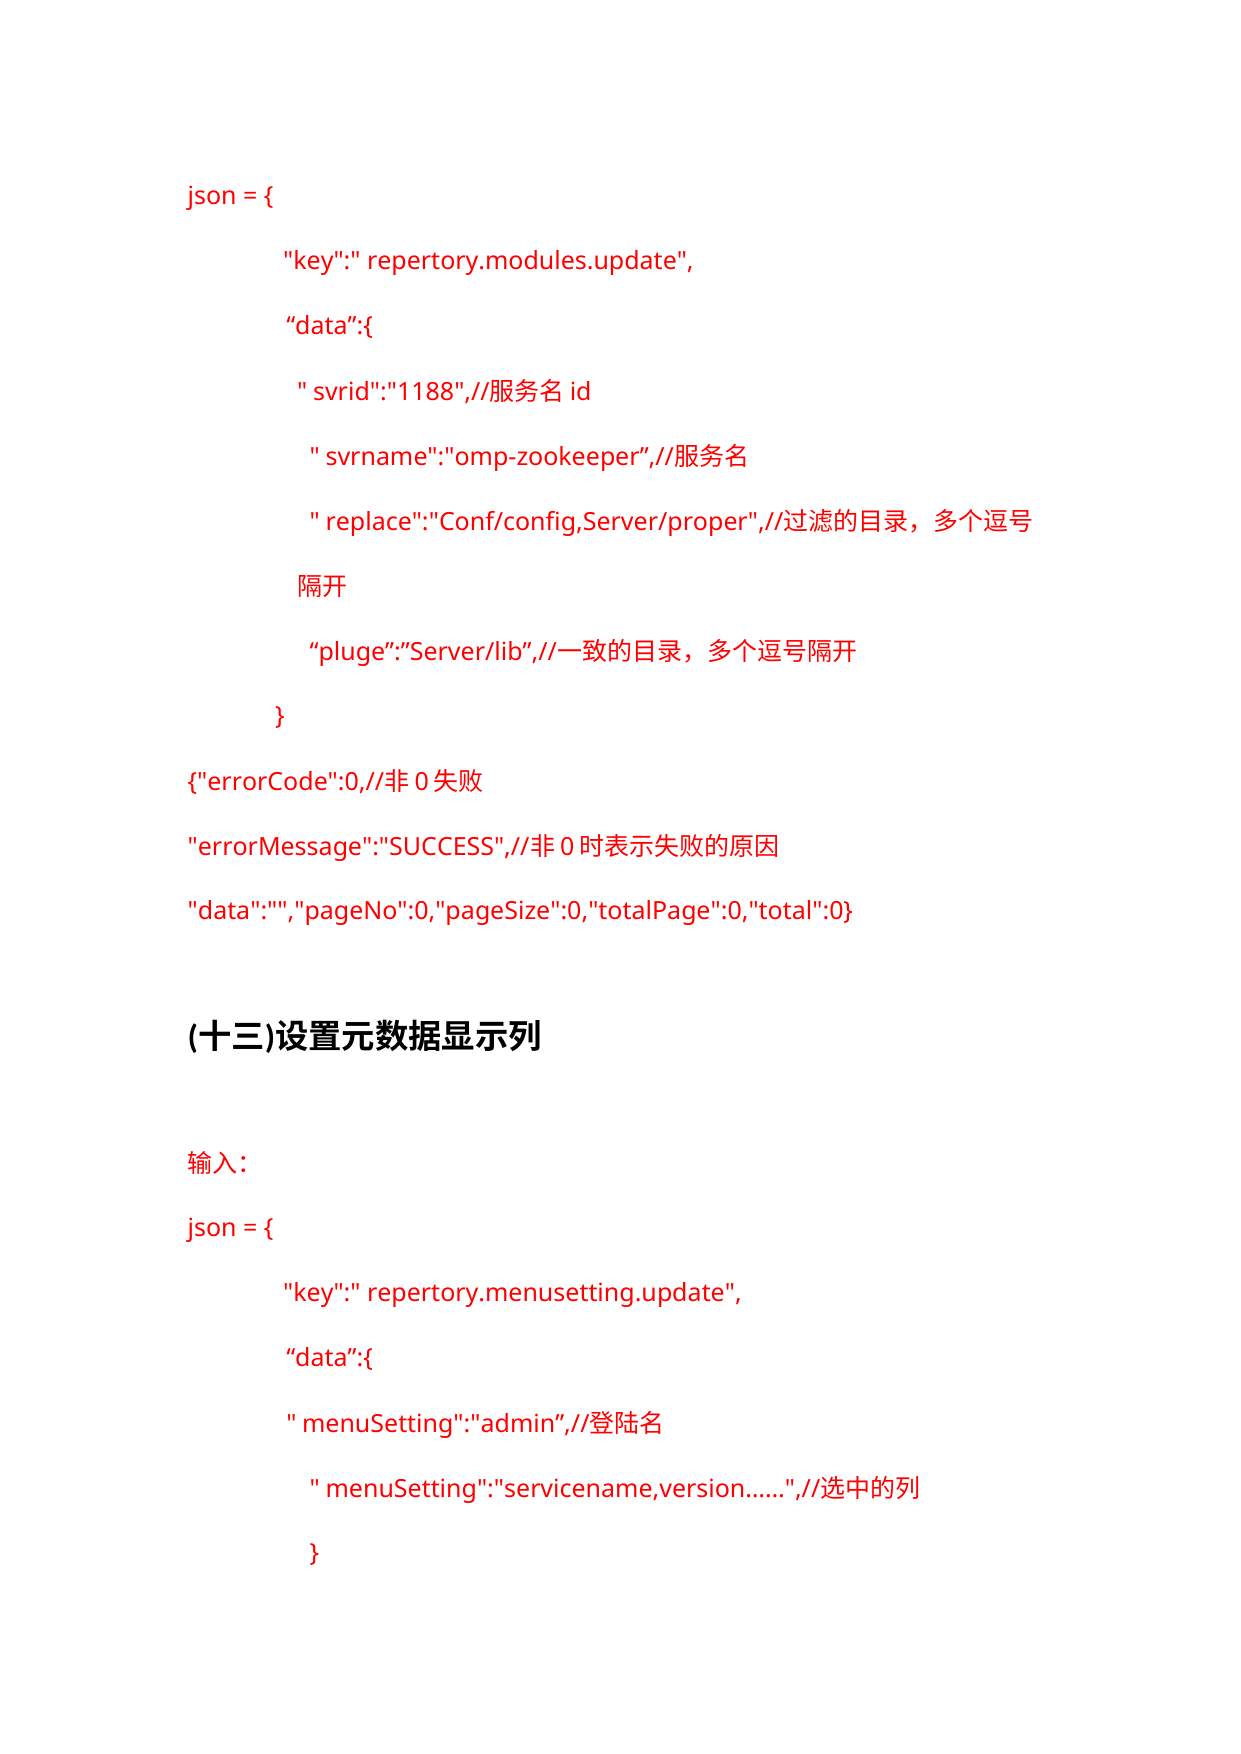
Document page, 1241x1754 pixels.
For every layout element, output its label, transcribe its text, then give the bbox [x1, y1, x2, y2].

text 输入： [187, 1129, 1053, 1194]
text "errorMessage":"SUCCESS",//非0时表示失败的原因 [187, 812, 1053, 877]
subtitle (十三)设置元数据显示列 [187, 1002, 1053, 1067]
text " svrid":"1188",//服务名id [297, 357, 1053, 422]
text “data”:{ [286, 1324, 1053, 1389]
text json = { [187, 1194, 1053, 1259]
text “pluge”:”Server/lib”,//一致的目录，多个逗号隔开 [297, 617, 1053, 682]
text "key":" repertory.menusetting.update", [187, 1259, 1053, 1324]
text " replace":"Conf/config,Server/proper",//过滤的目录，多个逗号隔开 [297, 487, 1053, 617]
text {"errorCode":0,//非0失败 [187, 747, 1053, 812]
text "data":"","pageNo":0,"pageSize":0,"totalPage":0,"total":0} [187, 877, 1053, 942]
text " svrname":"omp-zookeeper”,//服务名 [297, 422, 1053, 487]
text } [297, 1519, 1053, 1584]
text "key":" repertory.modules.update", [187, 227, 1053, 292]
text “data”:{ [286, 292, 1053, 357]
text } [187, 682, 1053, 747]
text " menuSetting":"servicename,version……",//选中的列 [297, 1454, 1053, 1519]
text " menuSetting":"admin”,//登陆名 [286, 1389, 1053, 1454]
text json = { [187, 162, 1053, 227]
